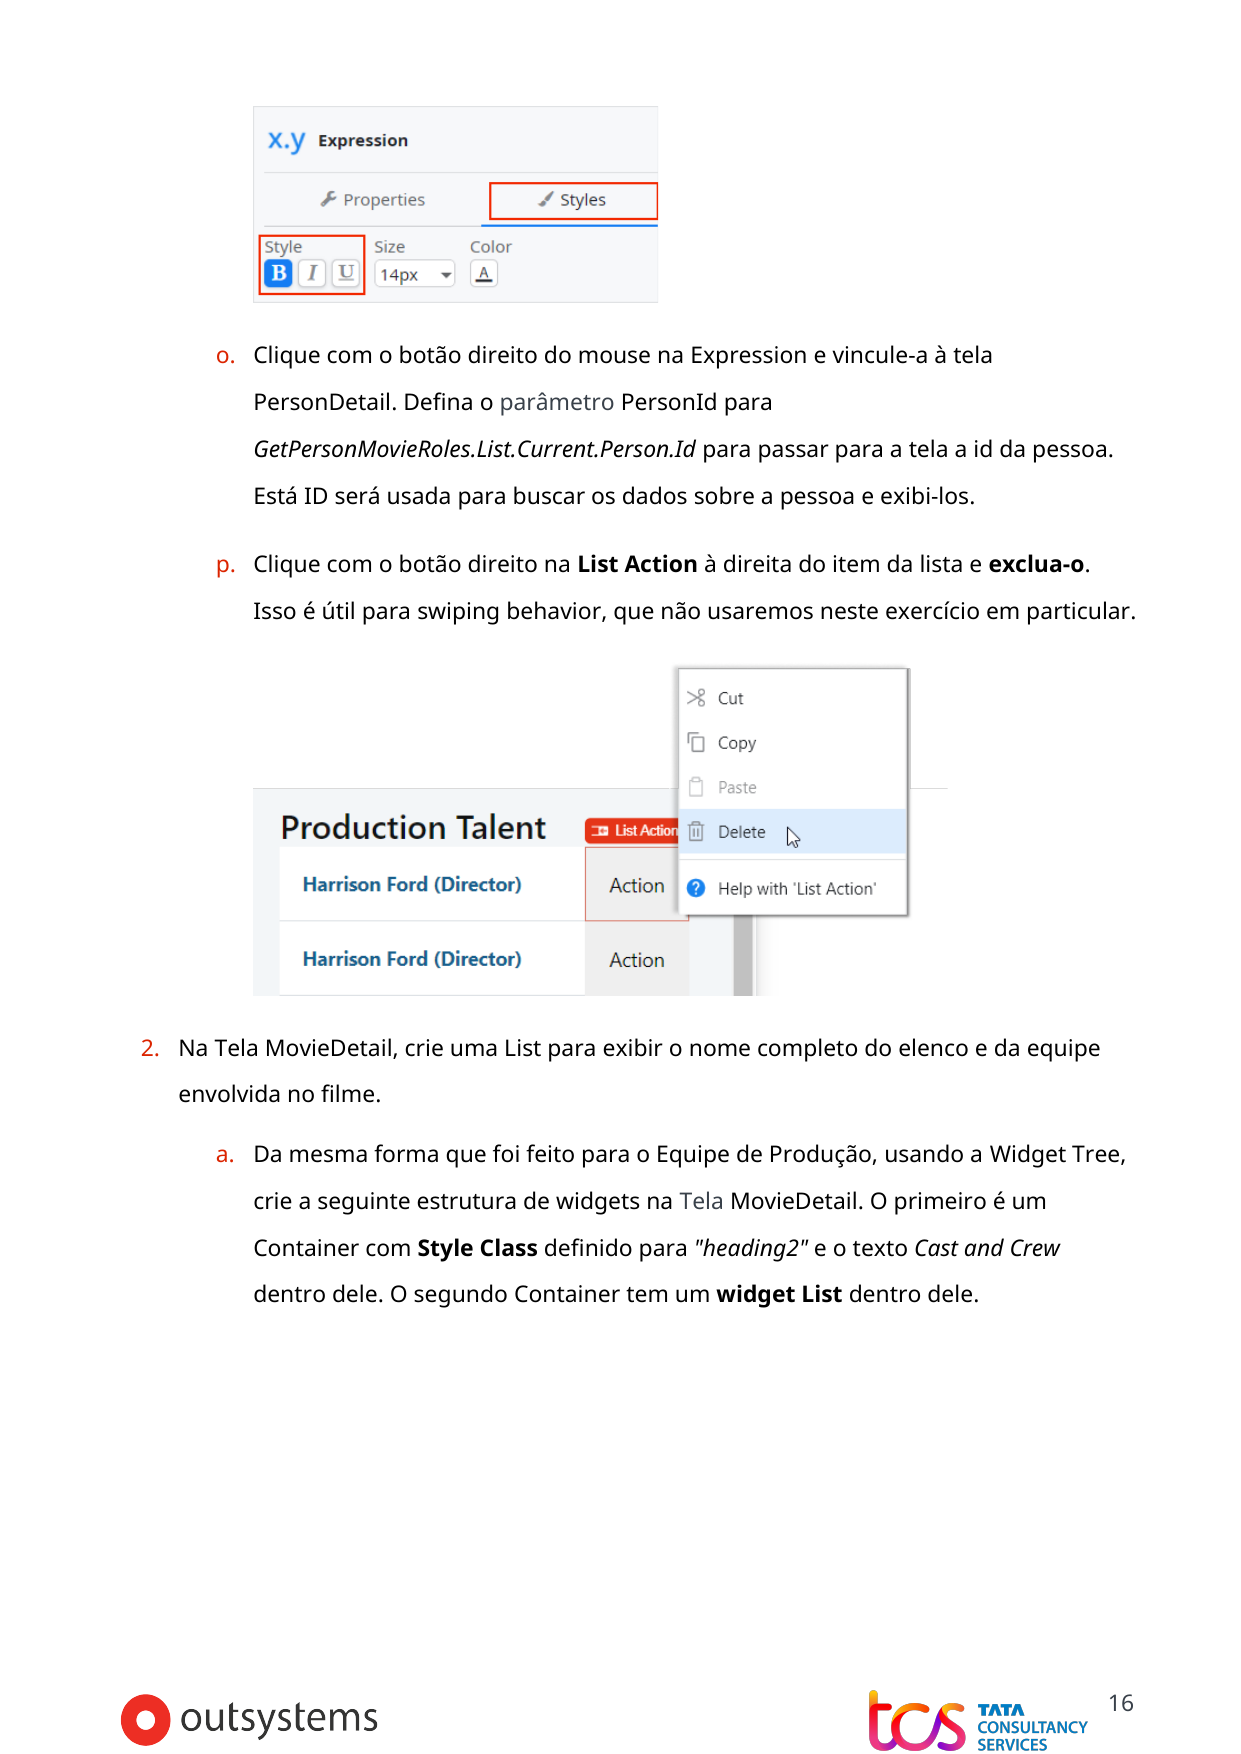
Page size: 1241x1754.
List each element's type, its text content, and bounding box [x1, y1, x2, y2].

list Clique com o botão direito na List Action à direita do item da lista e exclua-o. Isso é útil para swiping behavior, que não usaremos neste exercício em particular. [216, 548, 1137, 626]
list Na Tela MovieDetail, crie uma List para exibir o nome completo do elenco e da equipe envolvida no filme. [141, 1032, 1137, 1110]
picture [253, 106, 659, 303]
picture [253, 662, 948, 996]
picture [114, 1686, 384, 1754]
picture [864, 1686, 1095, 1754]
list Da mesma forma que foi feito para o Equipe de Produção, usando a Widget Tree, crie a seguinte estrutura de widgets na Tela MovieDetail. O primeiro é um Container com Style Class definido para "heading2" e o texto Cast and Crew dentro dele. O segundo Container tem um widget List dentro dele. [216, 1138, 1137, 1310]
list Clique com o botão direito do mouse na Expression e vincule-a à tela PersonDetail. Defina o parâmetro PersonId para GetPersonMovieRoles.List.Current.Person.Id para passar para a tela a id da pessoa. Está ID será usada para buscar os dados sobre a pessoa e exibi-los. [216, 339, 1137, 511]
